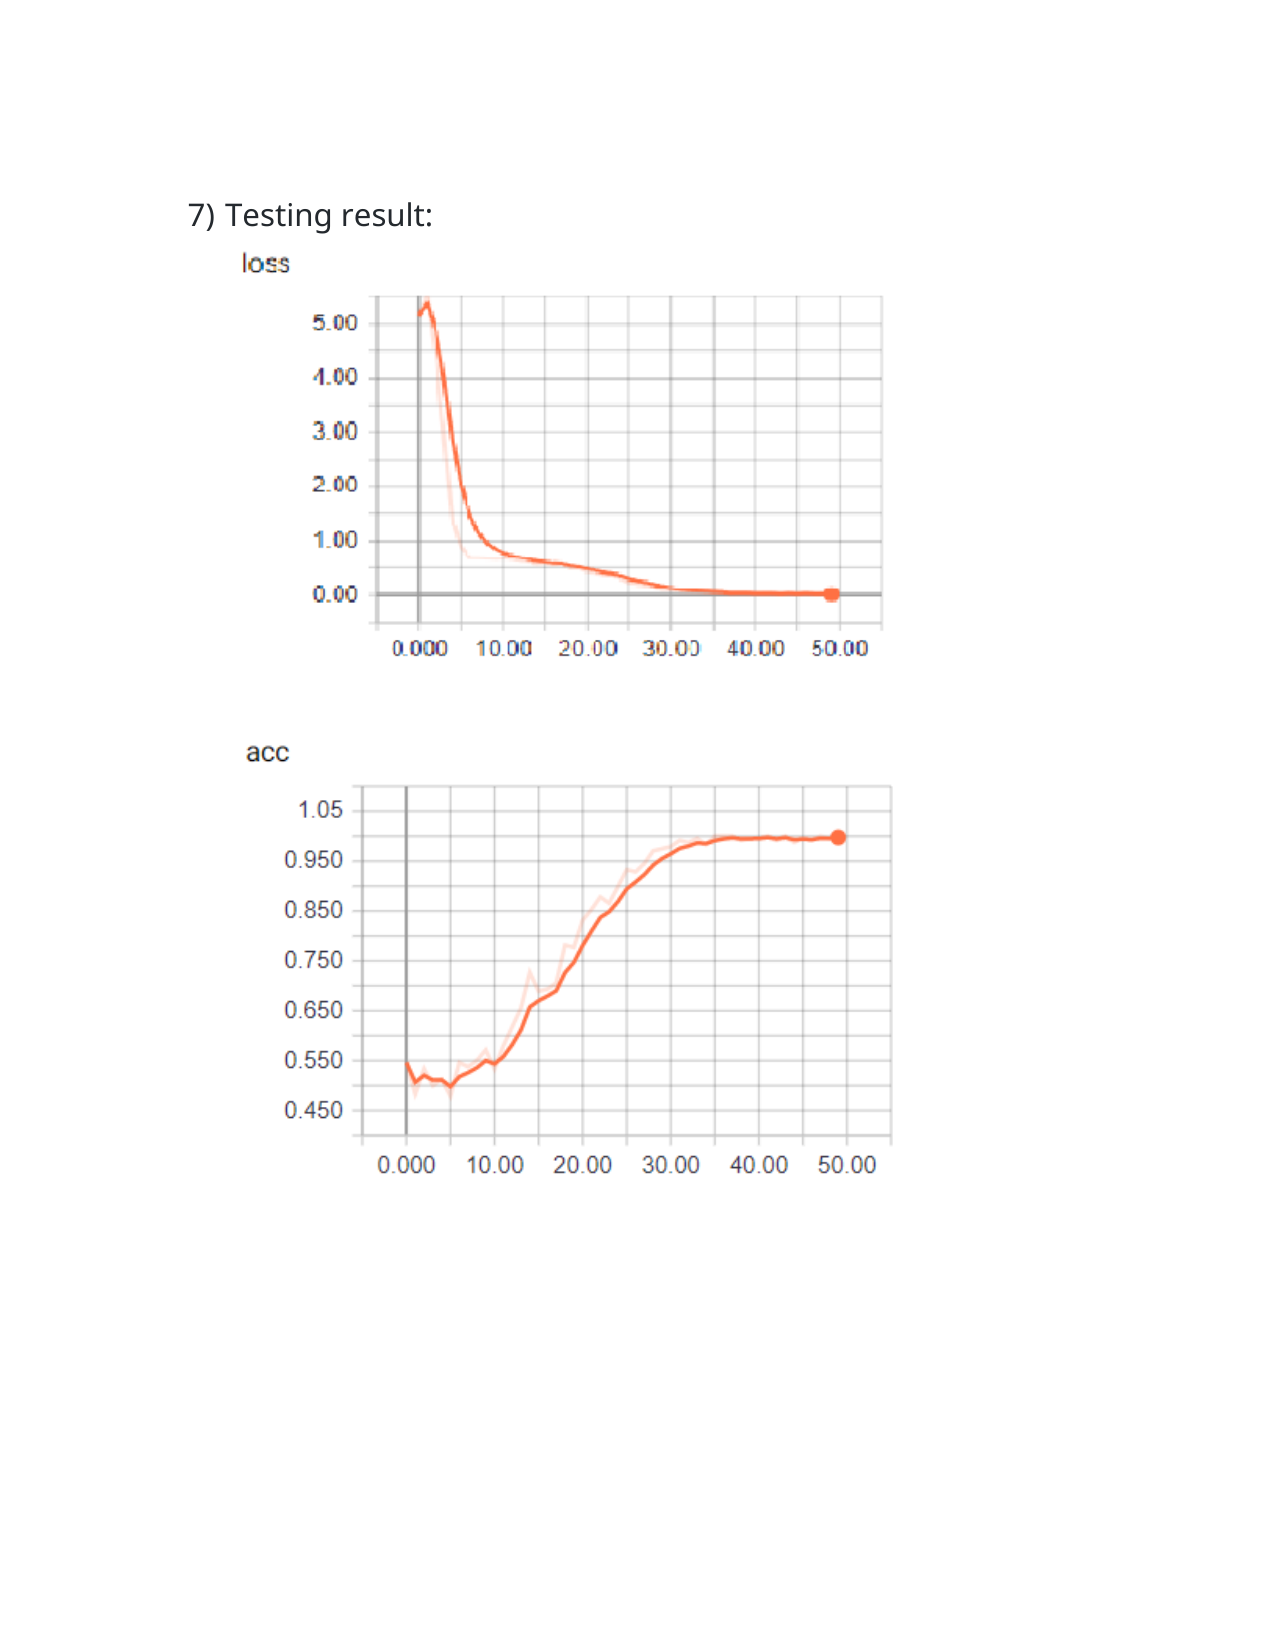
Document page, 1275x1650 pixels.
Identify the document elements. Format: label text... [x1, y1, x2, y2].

list Testing result: [187, 193, 1125, 235]
picture [225, 724, 943, 1189]
picture [225, 235, 943, 700]
